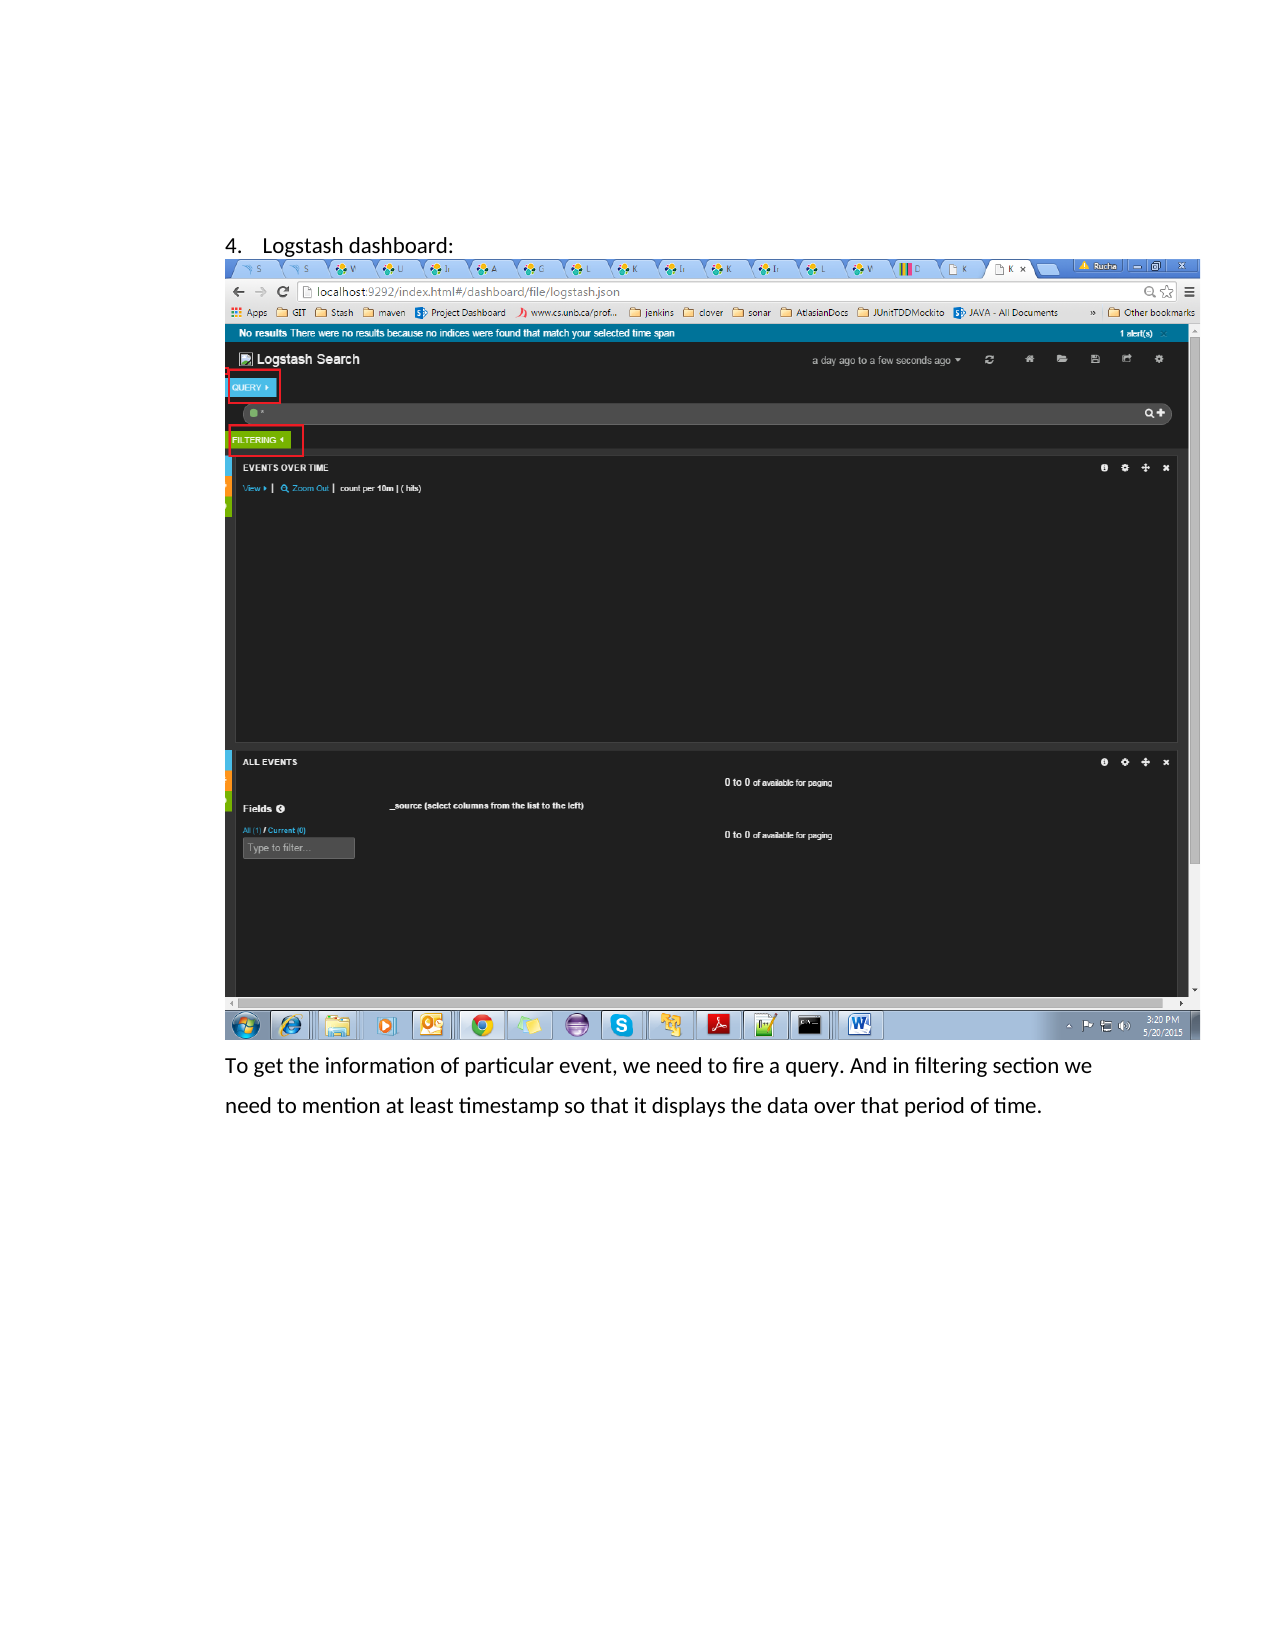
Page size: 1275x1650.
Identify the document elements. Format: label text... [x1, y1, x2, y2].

picture [412, 332, 422, 336]
picture [449, 330, 456, 336]
picture [663, 332, 674, 336]
picture [320, 332, 332, 336]
picture [474, 332, 486, 336]
picture [373, 330, 383, 336]
list Logstash dashboard: [225, 219, 1125, 259]
picture [360, 332, 370, 336]
picture [595, 330, 607, 336]
picture [260, 330, 286, 336]
picture [524, 330, 539, 336]
picture [240, 330, 247, 336]
picture [544, 330, 560, 336]
picture [297, 330, 308, 336]
list To get the information of particular event, we need to fire a query. And in filtering section we need to mention at least timestamp so that it displays the data over that period of time. [225, 1040, 1125, 1119]
picture [225, 259, 1200, 1040]
